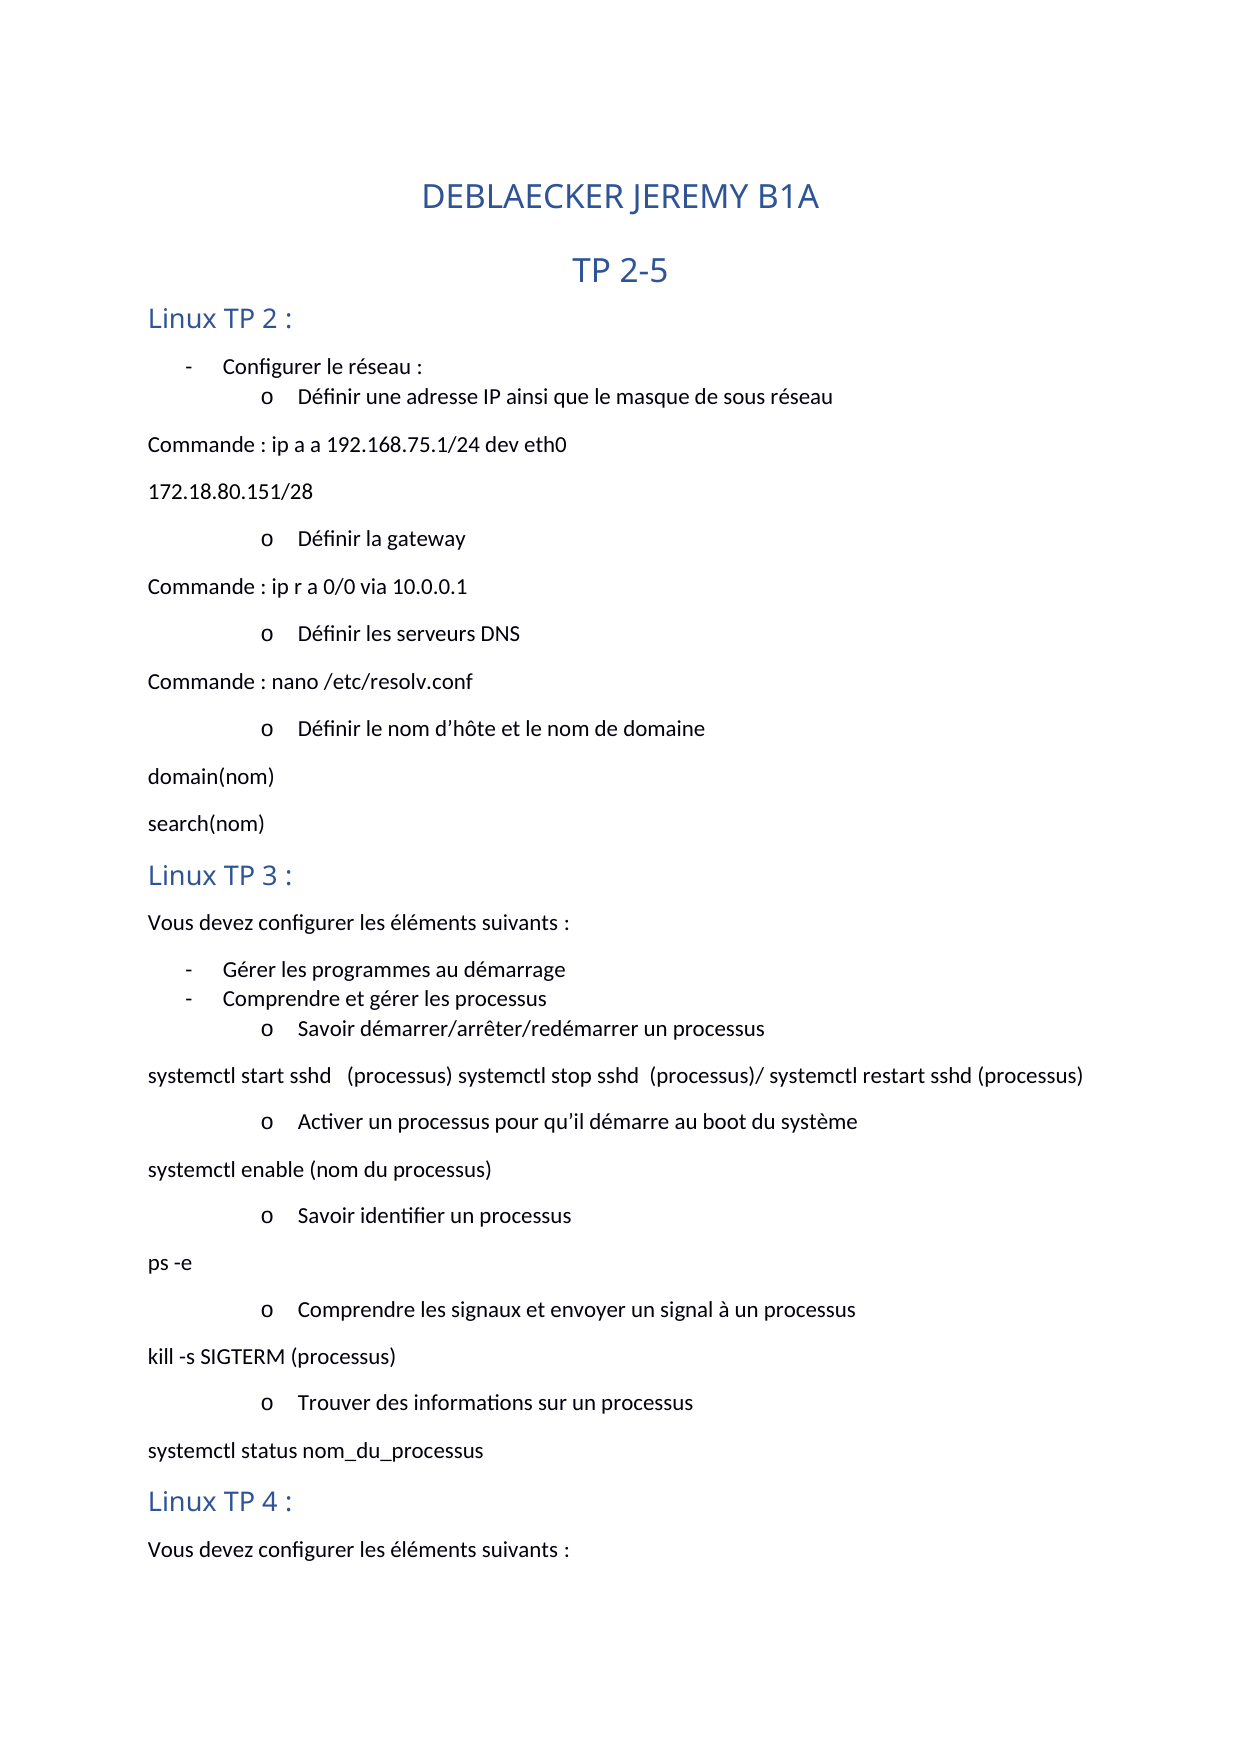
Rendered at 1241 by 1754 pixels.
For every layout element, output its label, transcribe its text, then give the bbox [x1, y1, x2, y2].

list Définir la gateway [260, 524, 1093, 553]
text systemctl status nom_du_processus [148, 1436, 1093, 1464]
text Vous devez configurer les éléments suivants : [148, 1535, 1093, 1563]
list Trouver des informations sur un processus [260, 1388, 1093, 1418]
subtitle Linux TP 3 : [148, 856, 1093, 893]
list Définir le nom d’hôte et le nom de domaine [260, 714, 1093, 743]
text kill -s SIGTERM (processus) [148, 1342, 1093, 1370]
list Comprendre et gérer les processus [185, 984, 1093, 1012]
text systemctl start sshd (processus) systemctl stop sshd (processus)/ systemctl restart sshd (processus) [148, 1061, 1093, 1089]
subtitle Linux TP 4 : [148, 1483, 1093, 1520]
text domain(nom) [148, 762, 1093, 790]
text Commande : nano /etc/resolv.conf [148, 667, 1093, 695]
text ps -e [148, 1248, 1093, 1276]
list Définir les serveurs DNS [260, 619, 1093, 648]
list Savoir identifier un processus [260, 1201, 1093, 1230]
text Vous devez configurer les éléments suivants : [148, 908, 1093, 936]
text systemctl enable (nom du processus) [148, 1155, 1093, 1183]
subtitle TP 2-5 [148, 247, 1093, 292]
list Définir une adresse IP ainsi que le masque de sous réseau [260, 382, 1093, 411]
list Comprendre les signaux et envoyer un signal à un processus [260, 1295, 1093, 1324]
text Commande : ip a a 192.168.75.1/24 dev eth0 [148, 430, 1093, 458]
list Gérer les programmes au démarrage [185, 955, 1093, 983]
list Activer un processus pour qu’il démarre au boot du système [260, 1107, 1093, 1137]
list Configurer le réseau : [185, 352, 1093, 380]
subtitle DEBLAECKER JEREMY B1A [148, 173, 1093, 218]
text Commande : ip r a 0/0 via 10.0.0.1 [148, 572, 1093, 600]
list Savoir démarrer/arrêter/redémarrer un processus [260, 1014, 1093, 1043]
subtitle Linux TP 2 : [148, 300, 1093, 337]
text search(nom) [148, 809, 1093, 837]
text 172.18.80.151/28 [148, 477, 1093, 505]
